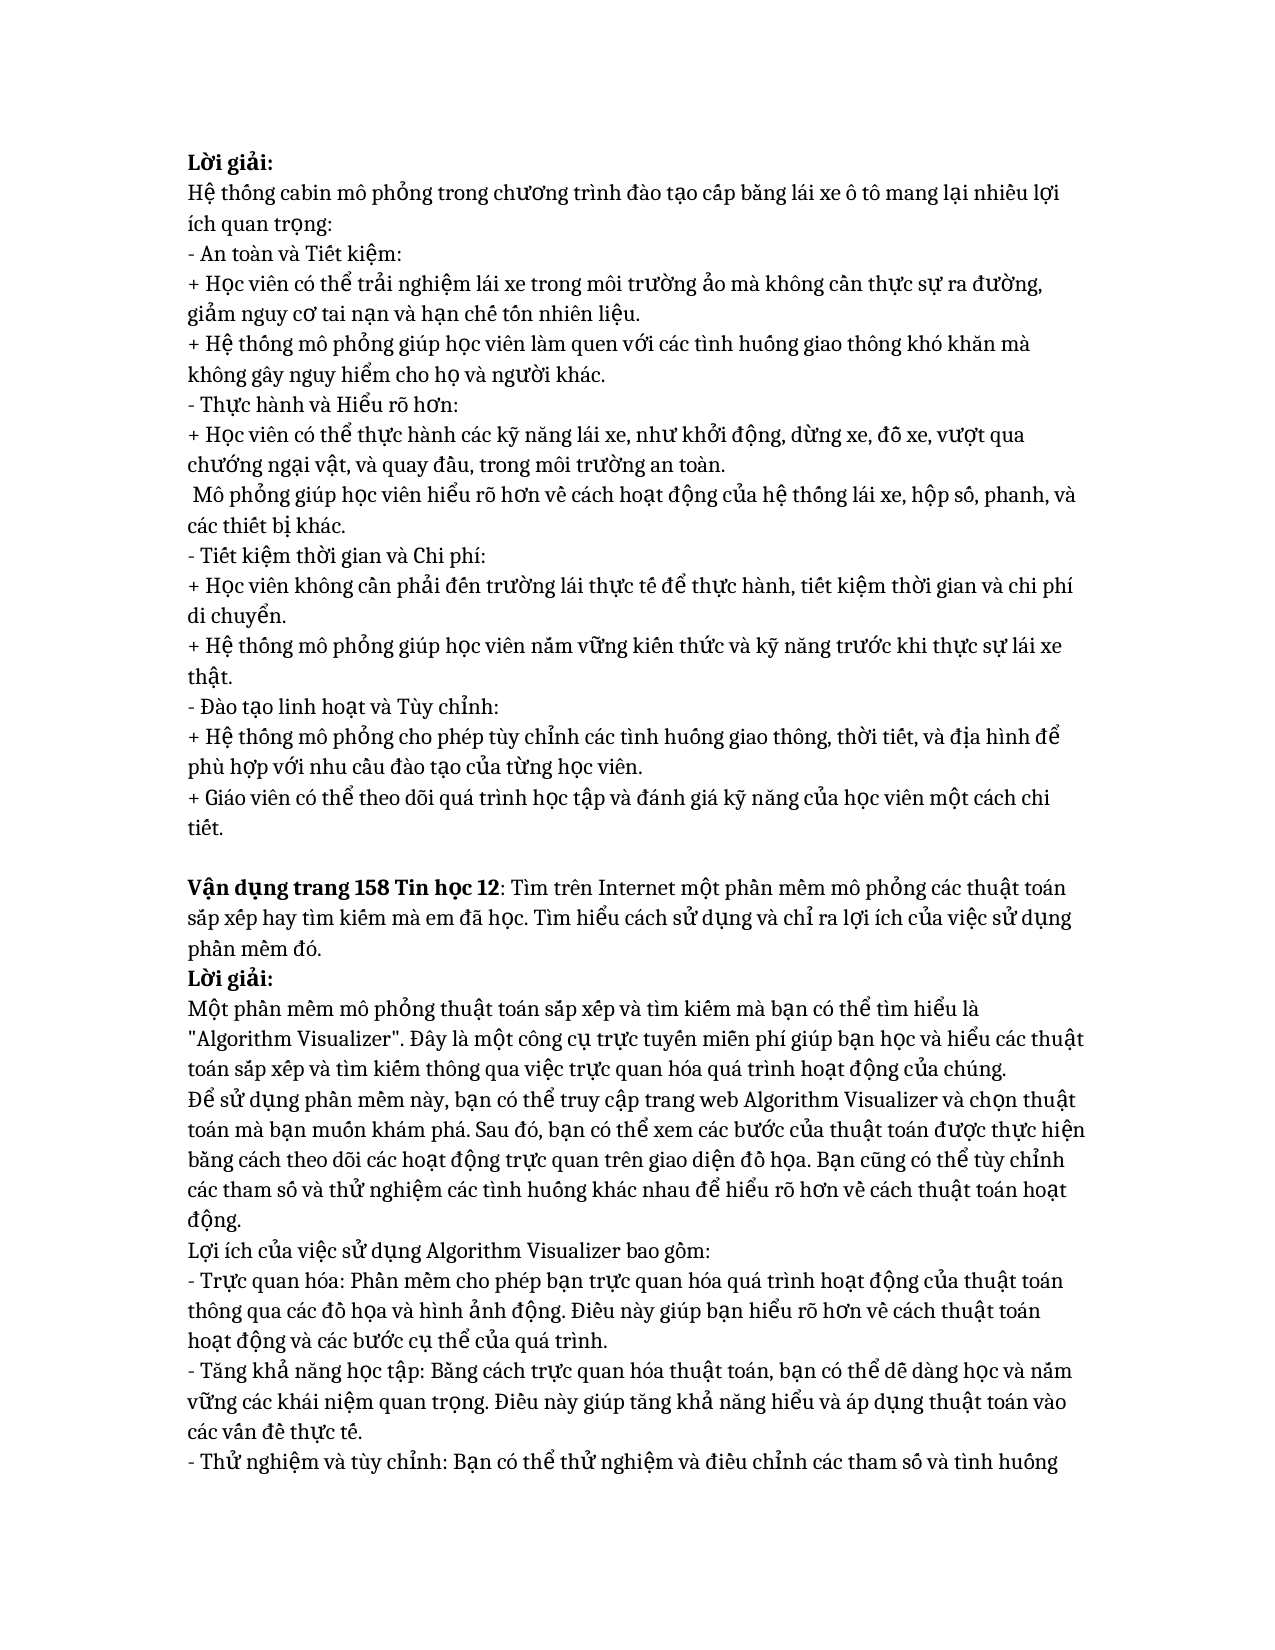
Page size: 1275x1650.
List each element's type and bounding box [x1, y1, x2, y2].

text [187, 150, 1087, 1475]
